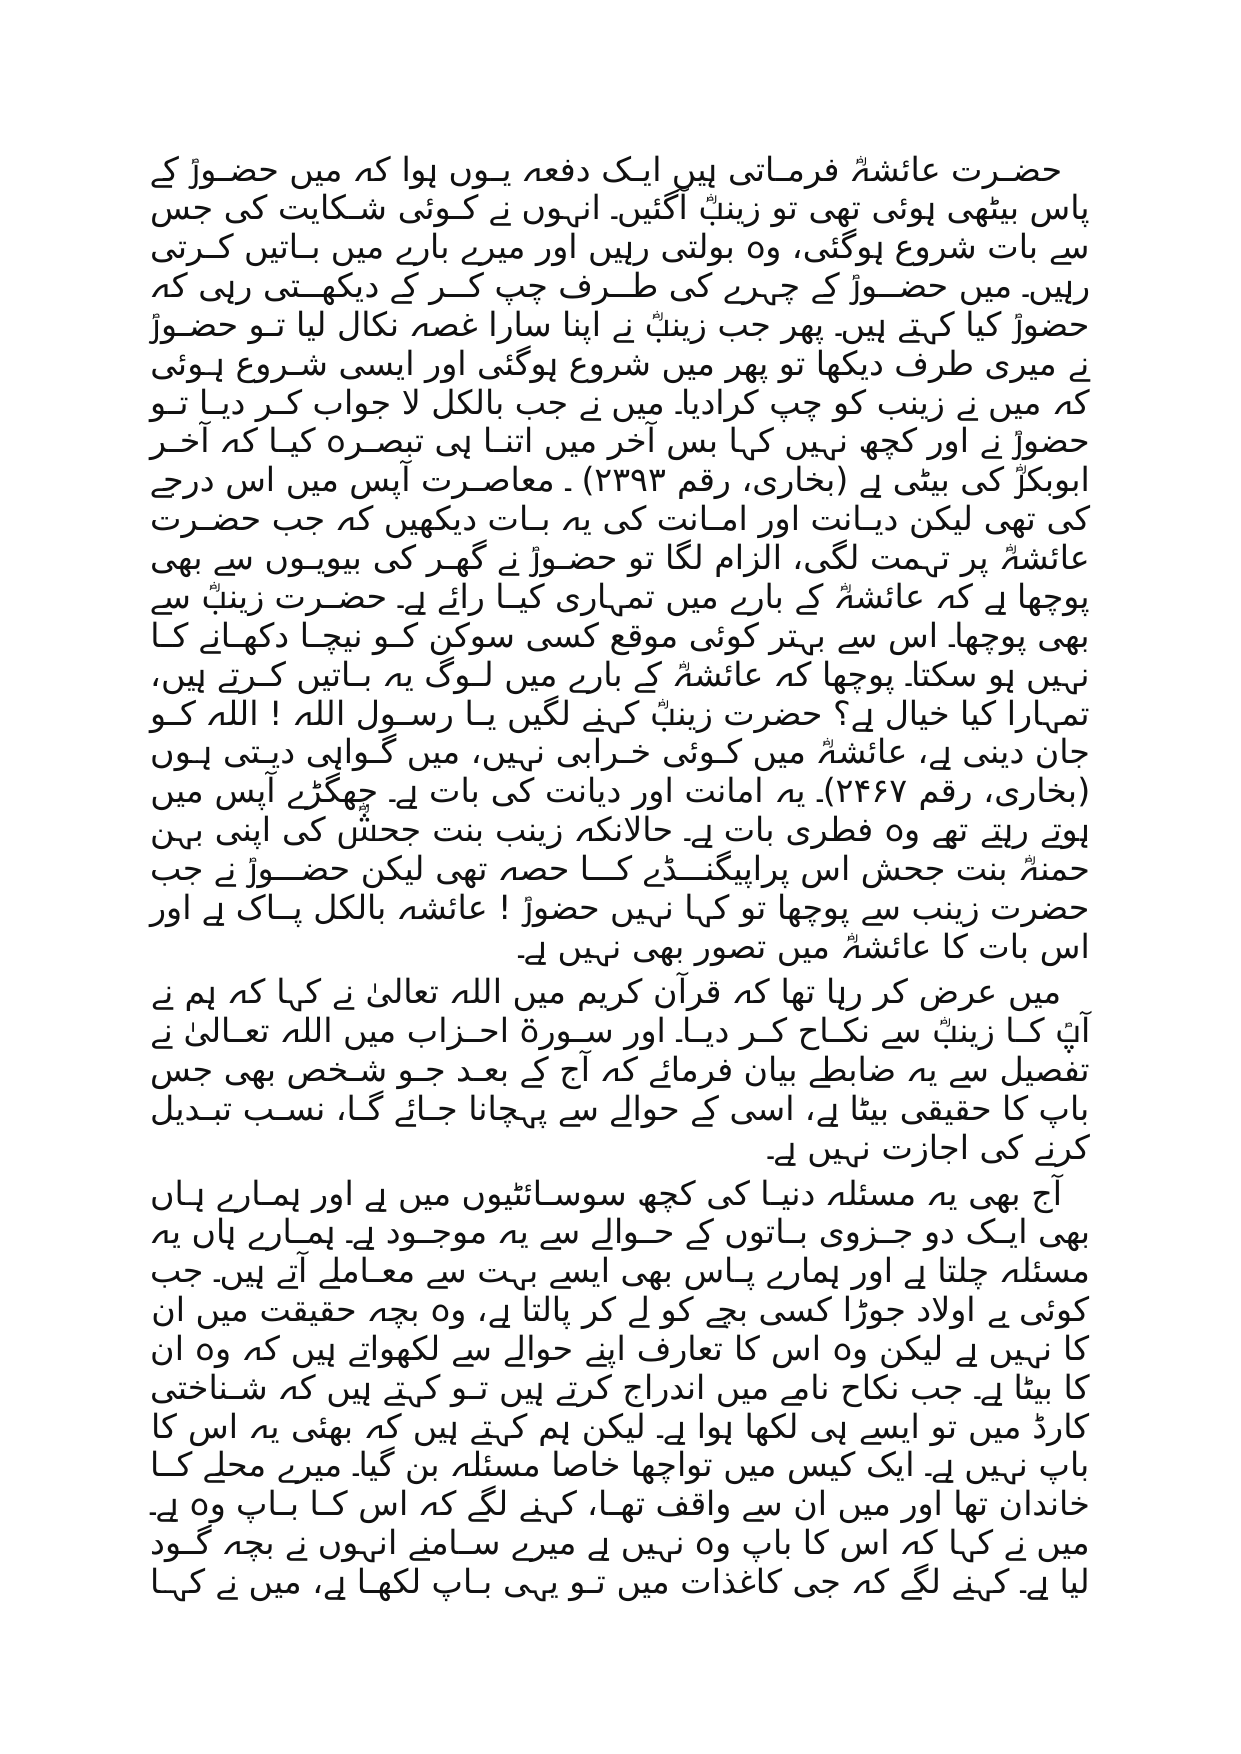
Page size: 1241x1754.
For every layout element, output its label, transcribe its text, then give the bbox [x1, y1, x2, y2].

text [150, 1174, 1090, 1601]
text میں عرض کر رہا تھا کہ قرآن کریم میں اللہ تعالیٰ نے کہا کہ ہم نے آپؐ کا زینبؓ سے نکاح کر دیا۔ اور سورۃ احزاب میں اللہ تعالیٰ نے تفصیل سے یہ ضابطے بیان فرمائے کہ آج کے بعد جو شخص بھی جس باپ کا حقیقی بیٹا ہے، اسی کے حوالے سے پہچانا جائے گا، نسب تبدیل کرنے کی اجازت نہیں ہے۔ [150, 973, 1090, 1167]
text حضرت عائشہؓ فرماتی ہیں ایک دفعہ یوں ہوا کہ میں حضورؐ کے پاس بیٹھی ہوئی تھی تو زینبؓ آگئیں۔ انہوں نے کوئی شکایت کی جس سے بات شروع ہوگئی، وہ بولتی رہیں اور میرے بارے میں باتیں کرتی رہیں۔ میں حضورؐ کے چہرے کی طرف چپ کر کے دیکھتی رہی کہ حضورؐ کیا کہتے ہیں۔ پھر جب زینبؓ نے اپنا سارا غصہ نکال لیا تو حضورؐ نے میری طرف دیکھا تو پھر میں شروع ہوگئی اور ایسی شروع ہوئی کہ میں نے زینب کو چپ کرادیا۔ میں نے جب بالکل لا جواب کر دیا تو حضورؐ نے اور کچھ نہیں کہا بس آخر میں اتنا ہی تبصرہ کیا کہ آخر ابوبکرؓ کی بیٹی ہے (بخاری، رقم ۲۳۹۳) ۔ معاصرت آپس میں اس درجے کی تھی لیکن دیانت اور امانت کی یہ بات دیکھیں کہ جب حضرت عائشہؓ پر تہمت لگی، الزام لگا تو حضورؐ نے گھر کی بیویوں سے بھی پوچھا ہے کہ عائشہؓ کے بارے میں تمہاری کیا رائے ہے۔ حضرت زینبؓ سے بھی پوچھا۔ اس سے بہتر کوئی موقع کسی سوکن کو نیچا دکھانے کا نہیں ہو سکتا۔ پوچھا کہ عائشہؓ کے بارے میں لوگ یہ باتیں کرتے ہیں، تمہارا کیا خیال ہے؟ حضرت زینبؓ کہنے لگیں یا رسول اللہ ! اللہ کو جان دینی ہے، عائشہؓ میں کوئی خرابی نہیں، میں گواہی دیتی ہوں (بخاری، رقم ۲۴۶۷)۔ یہ امانت اور دیانت کی بات ہے۔ جھگڑے آپس میں ہوتے رہتے تھے وہ فطری بات ہے۔ حالانکہ زینب بنت جحشؓ کی اپنی بہن حمنہؓ بنت جحش اس پراپیگنڈے کا حصہ تھی لیکن حضورؐ نے جب حضرت زینب سے پوچھا تو کہا نہیں حضورؐ ! عائشہ بالکل پاک ہے اور اس بات کا عائشہؓ میں تصور بھی نہیں ہے۔ [150, 150, 1090, 966]
